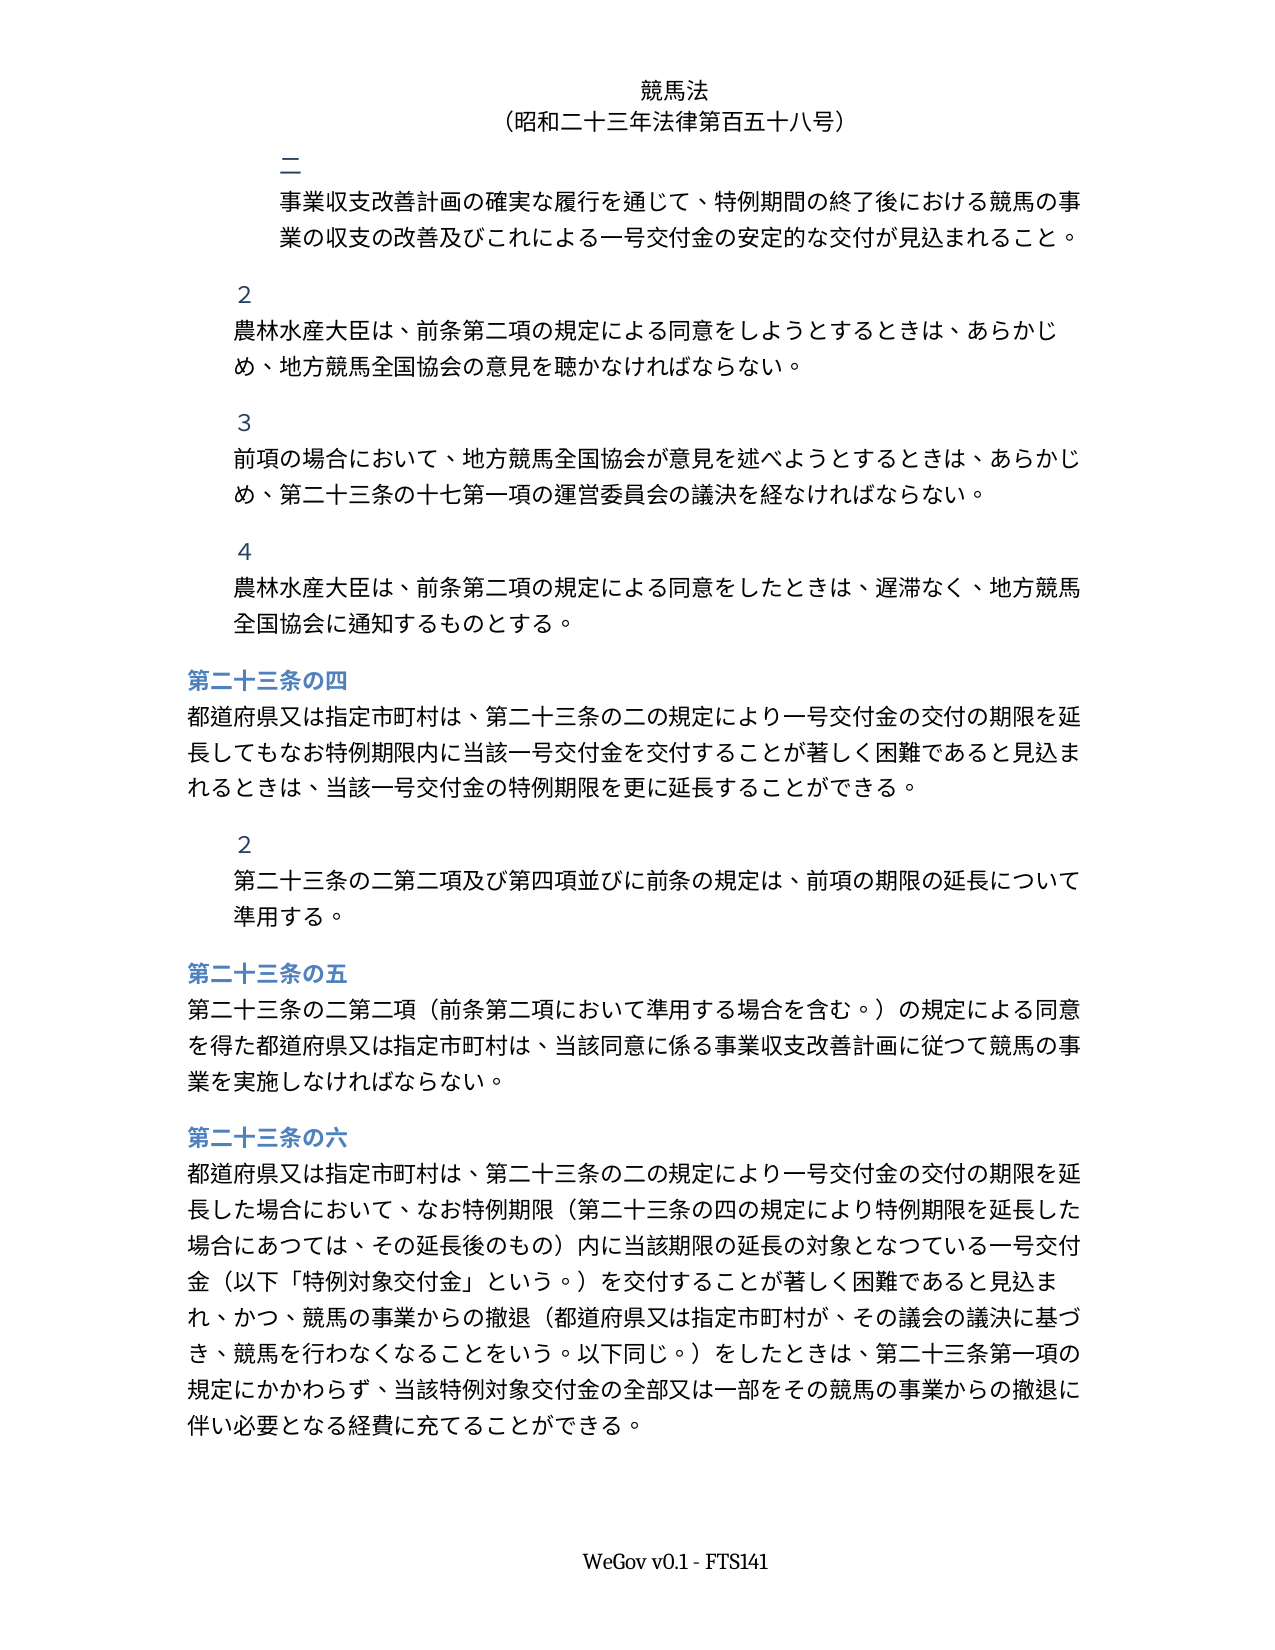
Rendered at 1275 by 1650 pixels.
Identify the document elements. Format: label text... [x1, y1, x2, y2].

text 前項の場合において、地方競馬全国協会が意見を述べようとするときは、あらかじめ、第二十三条の十七第一項の運営委員会の議決を経なければならない。 [233, 443, 1087, 510]
text 第二十三条の二第二項及び第四項並びに前条の規定は、前項の期限の延長について準用する。 [233, 865, 1087, 932]
subtitle 二 [279, 150, 1087, 181]
text 農林水産大臣は、前条第二項の規定による同意をしたときは、遅滞なく、地方競馬全国協会に通知するものとする。 [233, 572, 1087, 639]
text 第二十三条の二第二項（前条第二項において準用する場合を含む。）の規定による同意を得た都道府県又は指定市町村は、当該同意に係る事業収支改善計画に従つて競馬の事業を実施しなければならない。 [187, 994, 1087, 1097]
subtitle 第二十三条の四 [187, 664, 1087, 696]
text 農林水産大臣は、前条第二項の規定による同意をしようとするときは、あらかじめ、地方競馬全国協会の意見を聴かなければならない。 [233, 314, 1087, 382]
text 事業収支改善計画の確実な履行を通じて、特例期間の終了後における競馬の事業の収支の改善及びこれによる一号交付金の安定的な交付が見込まれること。 [279, 186, 1087, 253]
subtitle 第二十三条の六 [187, 1122, 1087, 1154]
text 都道府県又は指定市町村は、第二十三条の二の規定により一号交付金の交付の期限を延長してもなお特例期限内に当該一号交付金を交付することが著しく困難であると見込まれるときは、当該一号交付金の特例期限を更に延長することができる。 [187, 701, 1087, 804]
subtitle ４ [233, 536, 1087, 567]
subtitle ２ [233, 829, 1087, 860]
subtitle ３ [233, 407, 1087, 438]
subtitle 第二十三条の五 [187, 958, 1087, 989]
subtitle ２ [233, 279, 1087, 310]
